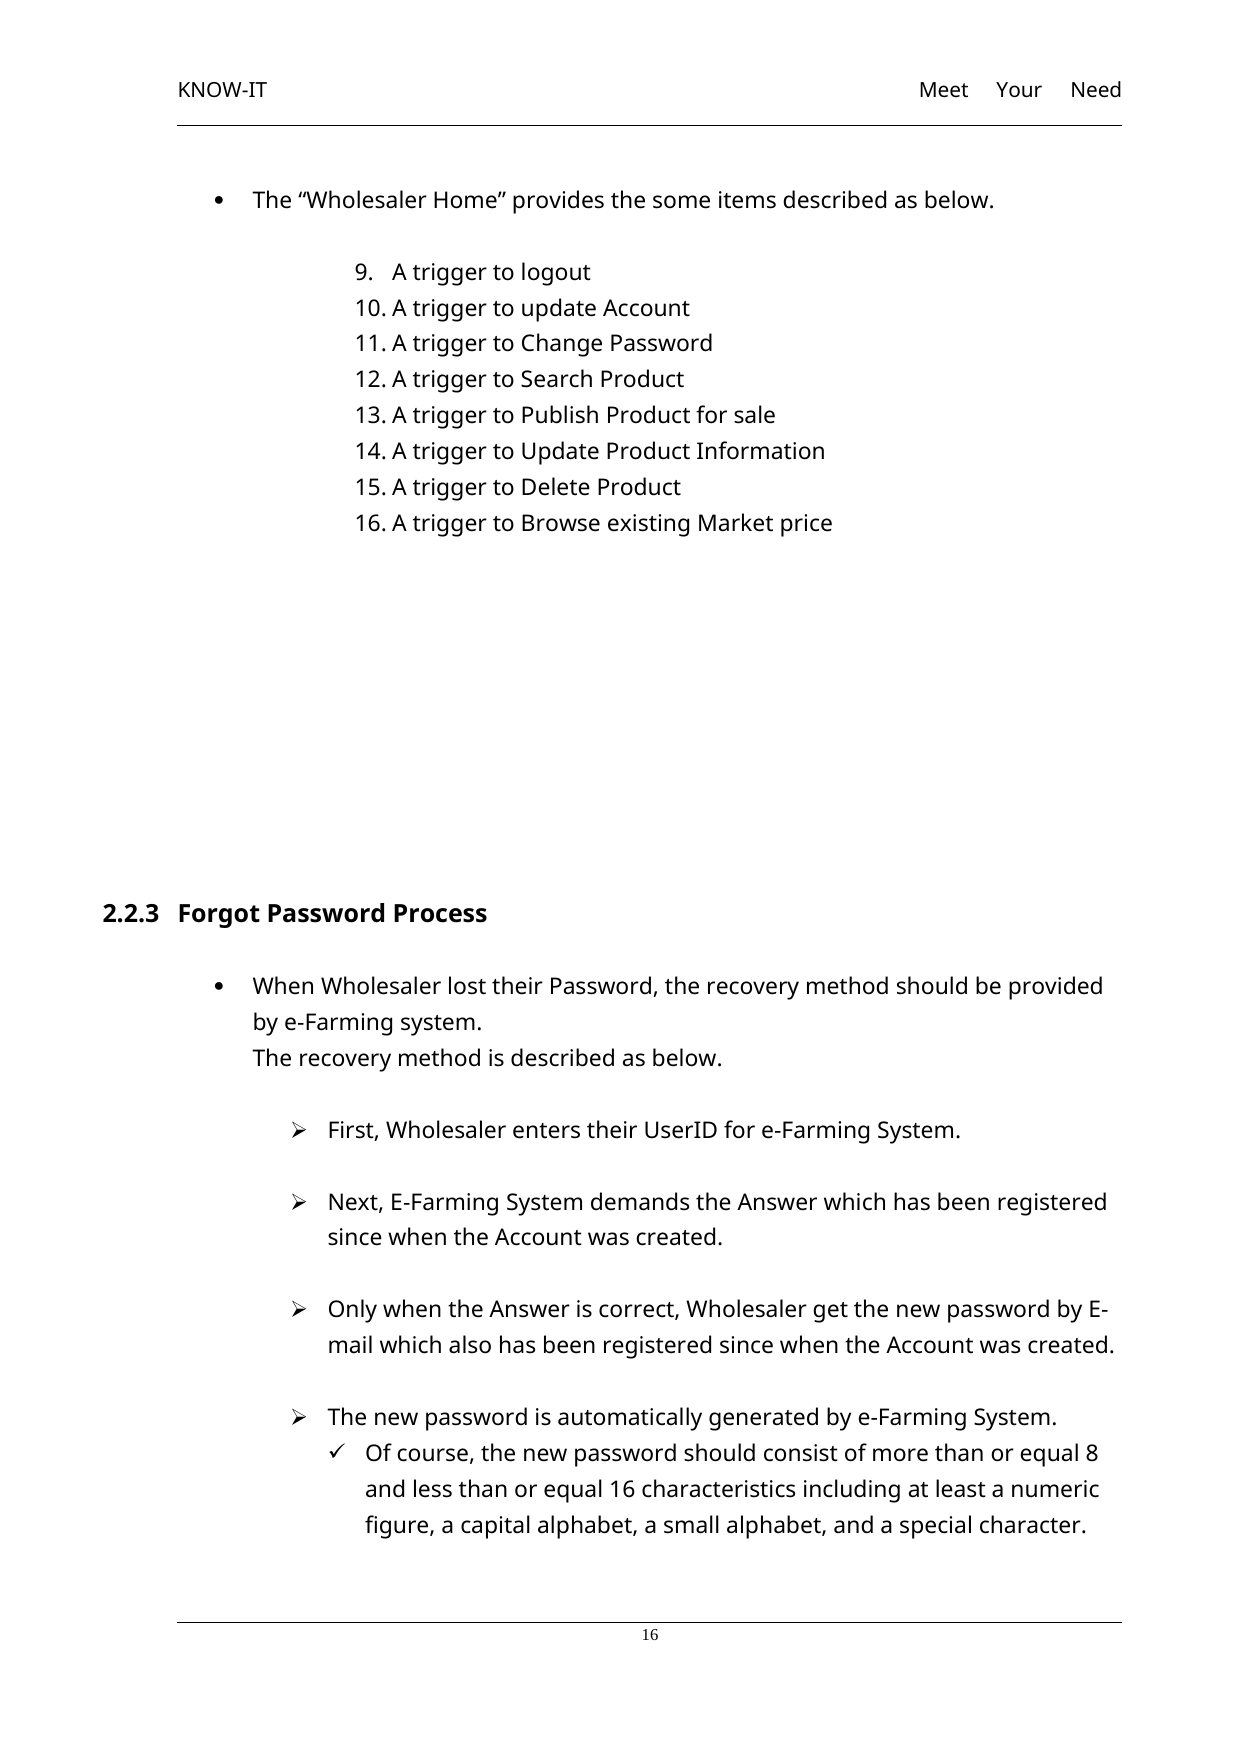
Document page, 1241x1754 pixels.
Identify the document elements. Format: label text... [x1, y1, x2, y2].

list The recovery method is described as below. [252, 1042, 1122, 1073]
list Only when the Answer is correct, Wholesaler get the new password by E-mail which also has been registered since when the Account was created. [290, 1293, 1122, 1360]
list A trigger to Delete Product [354, 471, 1122, 502]
list First, Wholesaler enters their UserID for e-Farming System. [290, 1113, 1122, 1145]
list A trigger to logout [354, 256, 1122, 287]
list A trigger to update Account [354, 291, 1122, 323]
list A trigger to Update Product Information [354, 435, 1122, 466]
list Next, E-Farming System demands the Answer which has been registered since when the Account was created. [290, 1185, 1122, 1253]
list A trigger to Publish Product for sale [354, 399, 1122, 431]
list A trigger to Browse existing Market price [354, 507, 1122, 538]
list The new password is automatically generated by e-Farming System. [290, 1401, 1122, 1432]
subtitle Forgot Password Process [102, 895, 1032, 929]
list Of course, the new password should consist of more than or equal 8 and less than or equal 16 characteristics including at least a numeric figure, a capital alphabet, a small alphabet, and a special character. [327, 1437, 1122, 1540]
list When Wholesaler lost their Password, the recovery method should be provided by e-Farming system. [215, 970, 1122, 1037]
list The “Wholesaler Home” provides the some items described as below. [215, 184, 1122, 215]
list A trigger to Search Product [354, 363, 1122, 394]
list A trigger to Change Password [354, 327, 1122, 359]
